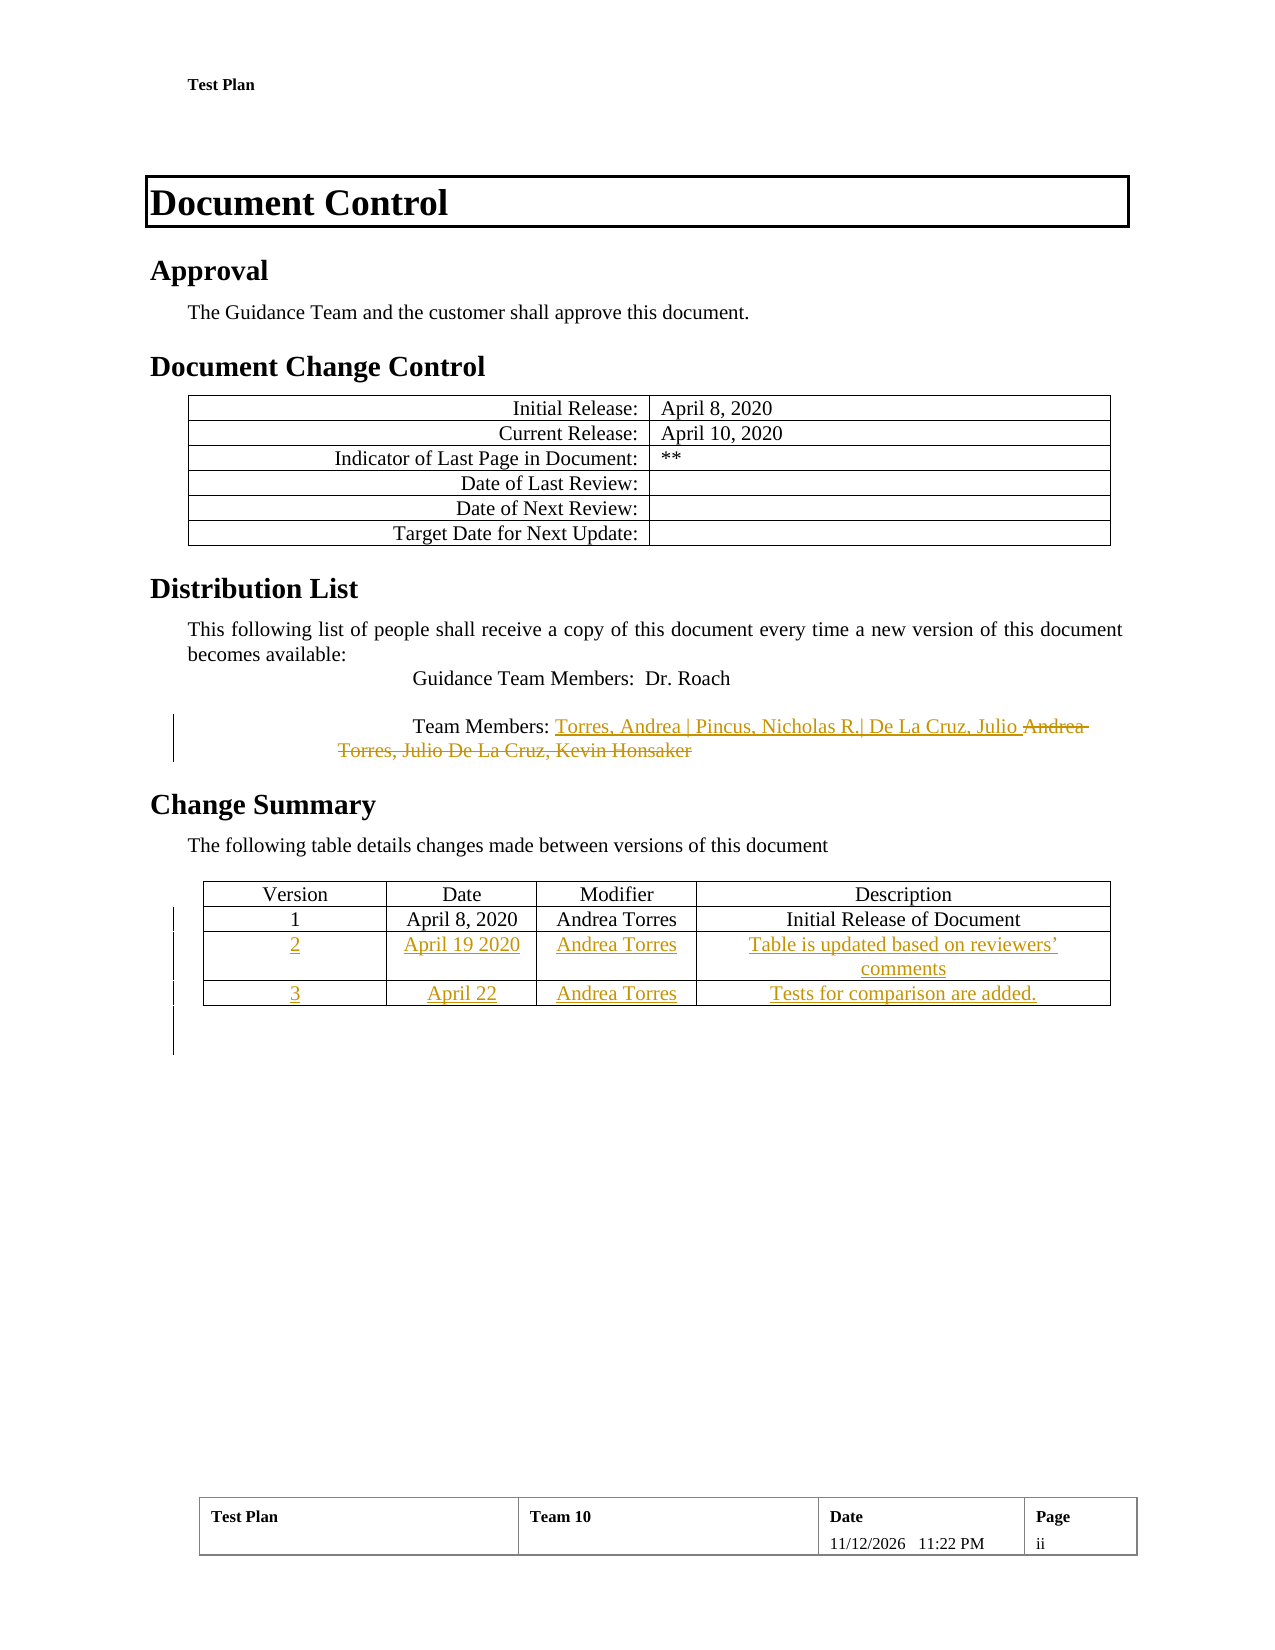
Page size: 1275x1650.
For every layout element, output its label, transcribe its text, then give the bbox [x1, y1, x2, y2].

table_cell Date of Last Review: [189, 471, 649, 495]
table_cell [537, 932, 696, 980]
table_cell [697, 932, 1110, 980]
table_header Modifier [537, 882, 696, 906]
text The following table details changes made between versions of this document [187, 833, 1125, 857]
subtitle Document Change Control [150, 349, 1125, 382]
table_cell April 10, 2020 [650, 421, 1110, 445]
table_cell [387, 981, 536, 1005]
table_cell [650, 521, 1110, 545]
table_cell [204, 932, 386, 980]
table_cell Indicator of Last Page in Document: [189, 446, 649, 470]
table_cell Andrea Torres [537, 907, 696, 931]
subtitle Distribution List [150, 571, 1125, 605]
table_cell [697, 981, 1110, 1005]
table_cell [387, 932, 536, 980]
table_header Date [387, 882, 536, 906]
table_cell 1 [204, 907, 386, 931]
text The Guidance Team and the customer shall approve this document. [187, 299, 1125, 324]
table_header Description [697, 882, 1110, 906]
table_header April 8, 2020 [650, 396, 1110, 420]
table_cell ** [650, 446, 1110, 470]
subtitle Document Control [148, 178, 1127, 225]
text Team Members: [337, 714, 1125, 762]
table_cell [204, 981, 386, 1005]
table_cell [537, 981, 696, 1005]
table_cell Date of Next Review: [189, 496, 649, 520]
table_cell [650, 496, 1110, 520]
subtitle Approval [150, 253, 1125, 287]
table_cell [650, 471, 1110, 495]
text Guidance Team Members: Dr. Roach [412, 666, 1125, 689]
table_header Version [204, 882, 386, 906]
subtitle Change Summary [150, 787, 1125, 820]
text This following list of people shall receive a copy of this document every time a new version of this document becomes available: [187, 617, 1125, 666]
table_cell Current Release: [189, 421, 649, 445]
table_cell April 8, 2020 [387, 907, 536, 931]
table_cell Initial Release of Document [697, 907, 1110, 931]
table_cell Target Date for Next Update: [189, 521, 649, 545]
table_header Initial Release: [189, 396, 649, 420]
